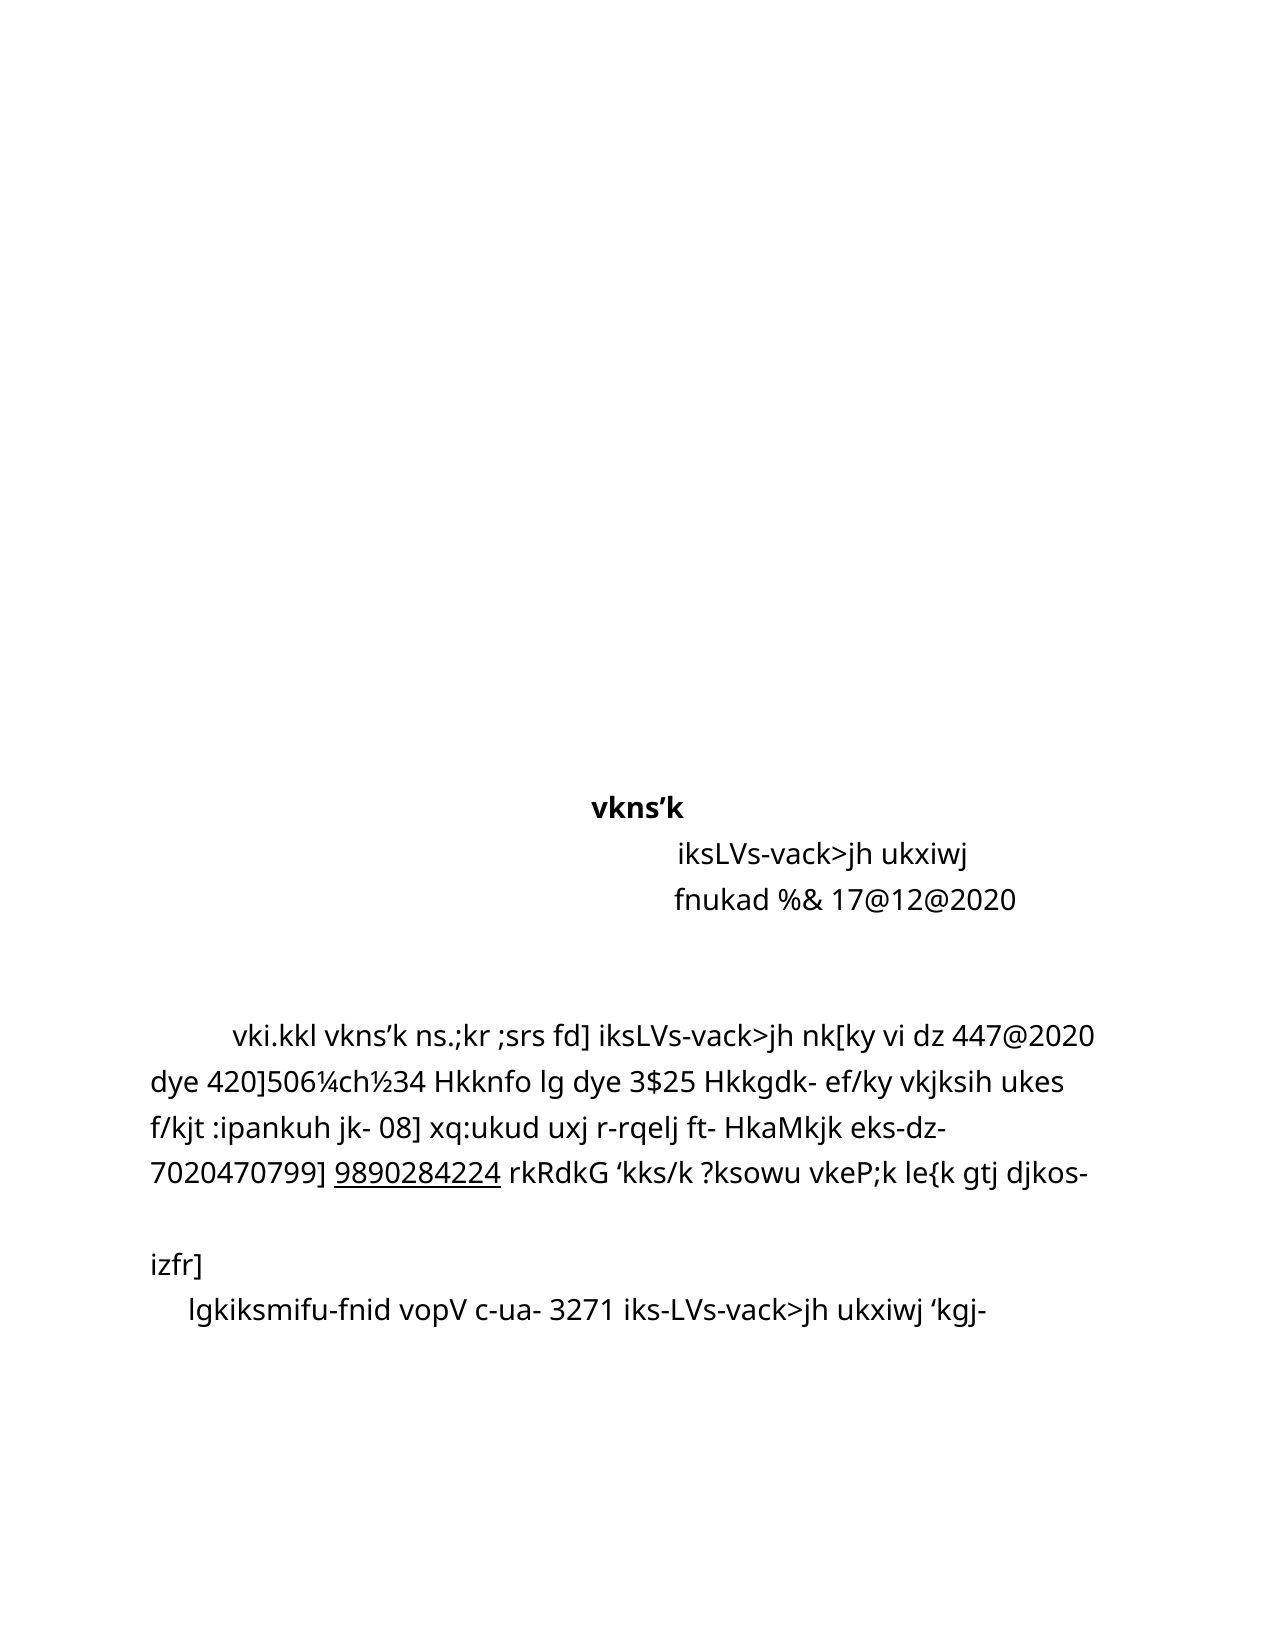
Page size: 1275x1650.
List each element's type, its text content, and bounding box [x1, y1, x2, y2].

text iksLVs-vack>jh ukxiwj [150, 833, 1125, 873]
text izfr] [150, 1244, 1125, 1283]
text vkns’k [150, 787, 1125, 827]
text vki.kkl vkns’k ns.;kr ;srs fd] iksLVs-vack>jh nk[ky vi dz 447@2020 dye 420]506¼ch½34 Hkknfo lg dye 3$25 Hkkgdk- ef/ky vkjksih ukes f/kjt :ipankuh jk- 08] xq:ukud uxj r-rqelj ft- HkaMkjk eks-dz- 7020470799] 9890284224 rkRdkG ‘kks/k ?ksowu vkeP;k le{k gtj djkos- [150, 1016, 1125, 1192]
text fnukad %& 17@12@2020 [150, 879, 1125, 918]
text lgkiksmifu-fnid vopV c-ua- 3271 iks-LVs-vack>jh ukxiwj ‘kgj- [150, 1289, 1125, 1329]
